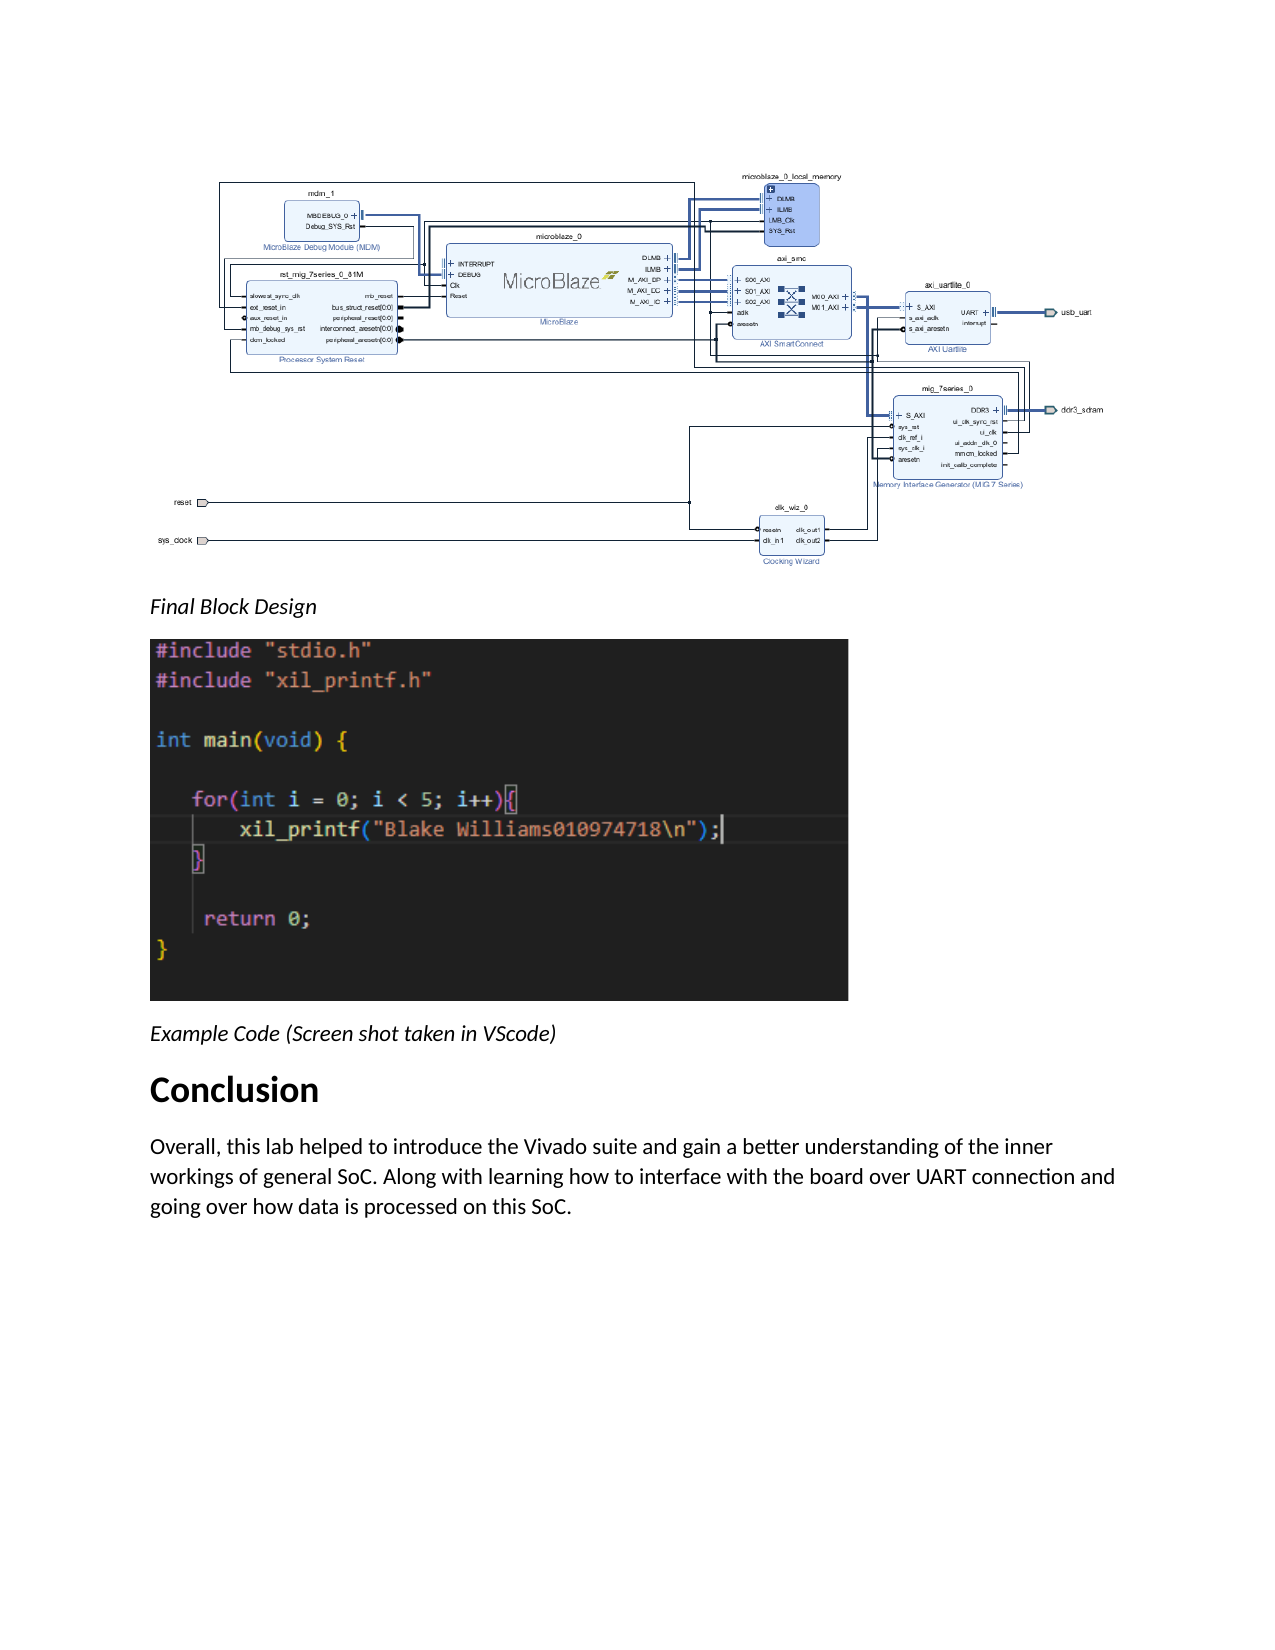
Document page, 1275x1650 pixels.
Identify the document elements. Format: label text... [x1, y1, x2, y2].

text Conclusion [150, 1066, 1125, 1112]
text Overall, this lab helped to introduce the Vivado suite and gain a better understanding of the inner workings of general SoC. Along with learning how to interface with the board over UART connection and going over how data is processed on this SoC. [150, 1132, 1125, 1221]
picture [150, 150, 1125, 574]
picture [150, 639, 849, 1001]
text Example Code (Screen shot taken in VScode) [150, 1019, 1125, 1047]
text Final Block Design [150, 592, 1125, 620]
